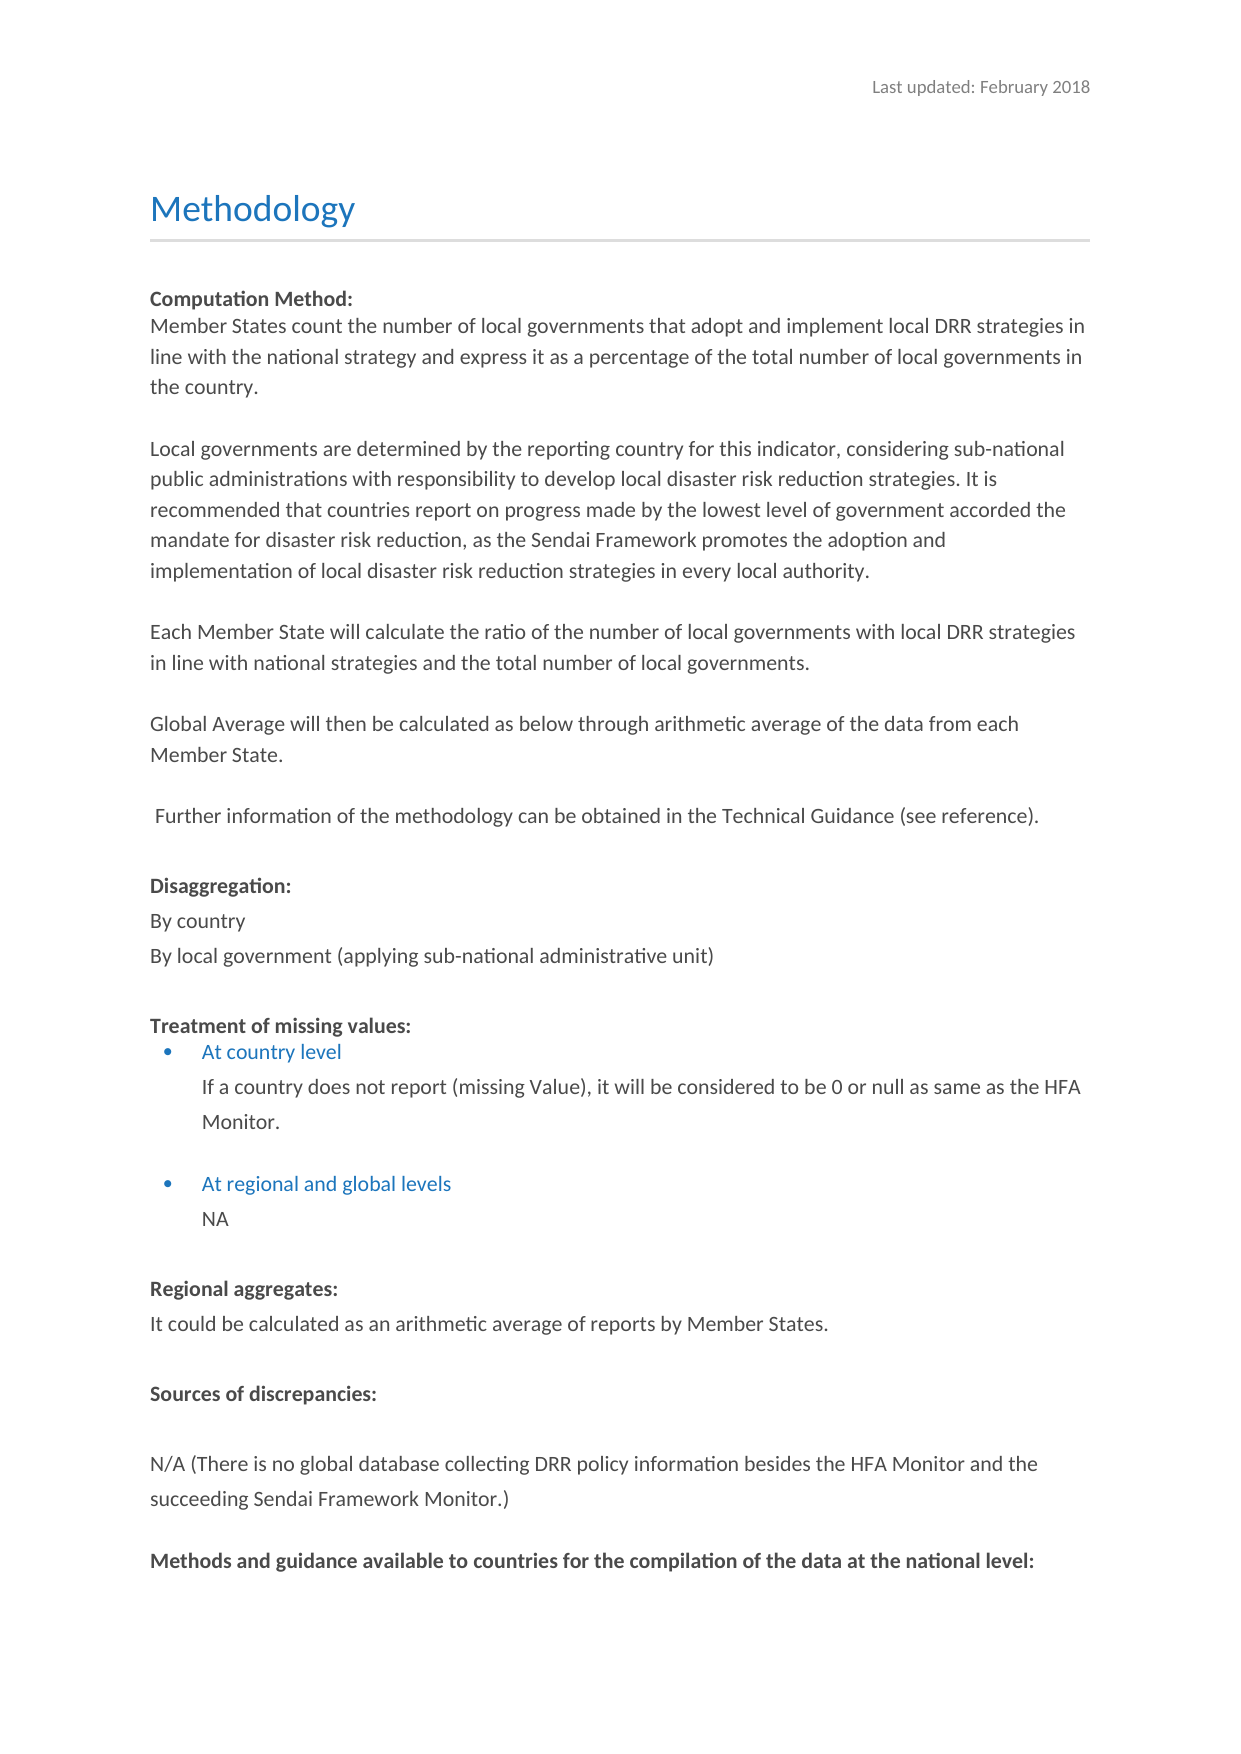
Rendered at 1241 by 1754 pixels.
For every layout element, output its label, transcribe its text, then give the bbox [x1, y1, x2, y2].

text NA [202, 1197, 1090, 1232]
text Local governments are determined by the reporting country for this indicator, considering sub-national public administrations with responsibility to develop local disaster risk reduction strategies. It is recommended that countries report on progress made by the lowest level of government accorded the mandate for disaster risk reduction, as the Sendai Framework promotes the adoption and implementation of local disaster risk reduction strategies in every local authority. [150, 435, 1090, 584]
text Disaggregation: [150, 863, 1090, 898]
text Further information of the methodology can be obtained in the Technical Guidance (see reference). [150, 802, 1090, 829]
text Member States count the number of local governments that adopt and implement local DRR strategies in line with the national strategy and express it as a percentage of the total number of local governments in the country. [150, 312, 1090, 400]
text Computation Method: [150, 277, 1090, 312]
text Each Member State will calculate the ratio of the number of local governments with local DRR strategies in line with national strategies and the total number of local governments. [150, 618, 1090, 676]
text By country [150, 898, 1090, 933]
text Methodology [150, 185, 1090, 239]
list At country level [164, 1038, 1090, 1065]
text Sources of discrepancies: [150, 1372, 1090, 1407]
text By local government (applying sub-national administrative unit) [150, 933, 1090, 968]
list At regional and global levels [164, 1170, 1090, 1197]
text Regional aggregates: [150, 1267, 1090, 1302]
text Global Average will then be calculated as below through arithmetic average of the data from each Member State. [150, 710, 1090, 768]
text N/A (There is no global database collecting DRR policy information besides the HFA Monitor and the succeeding Sendai Framework Monitor.) [150, 1442, 1090, 1512]
text If a country does not report (missing Value), it will be considered to be 0 or null as same as the HFA Monitor. [202, 1065, 1090, 1135]
text Methods and guidance available to countries for the compilation of the data at the national level: [150, 1547, 1090, 1573]
text Treatment of missing values: [150, 1003, 1090, 1038]
text It could be calculated as an arithmetic average of reports by Member States. [150, 1302, 1090, 1337]
